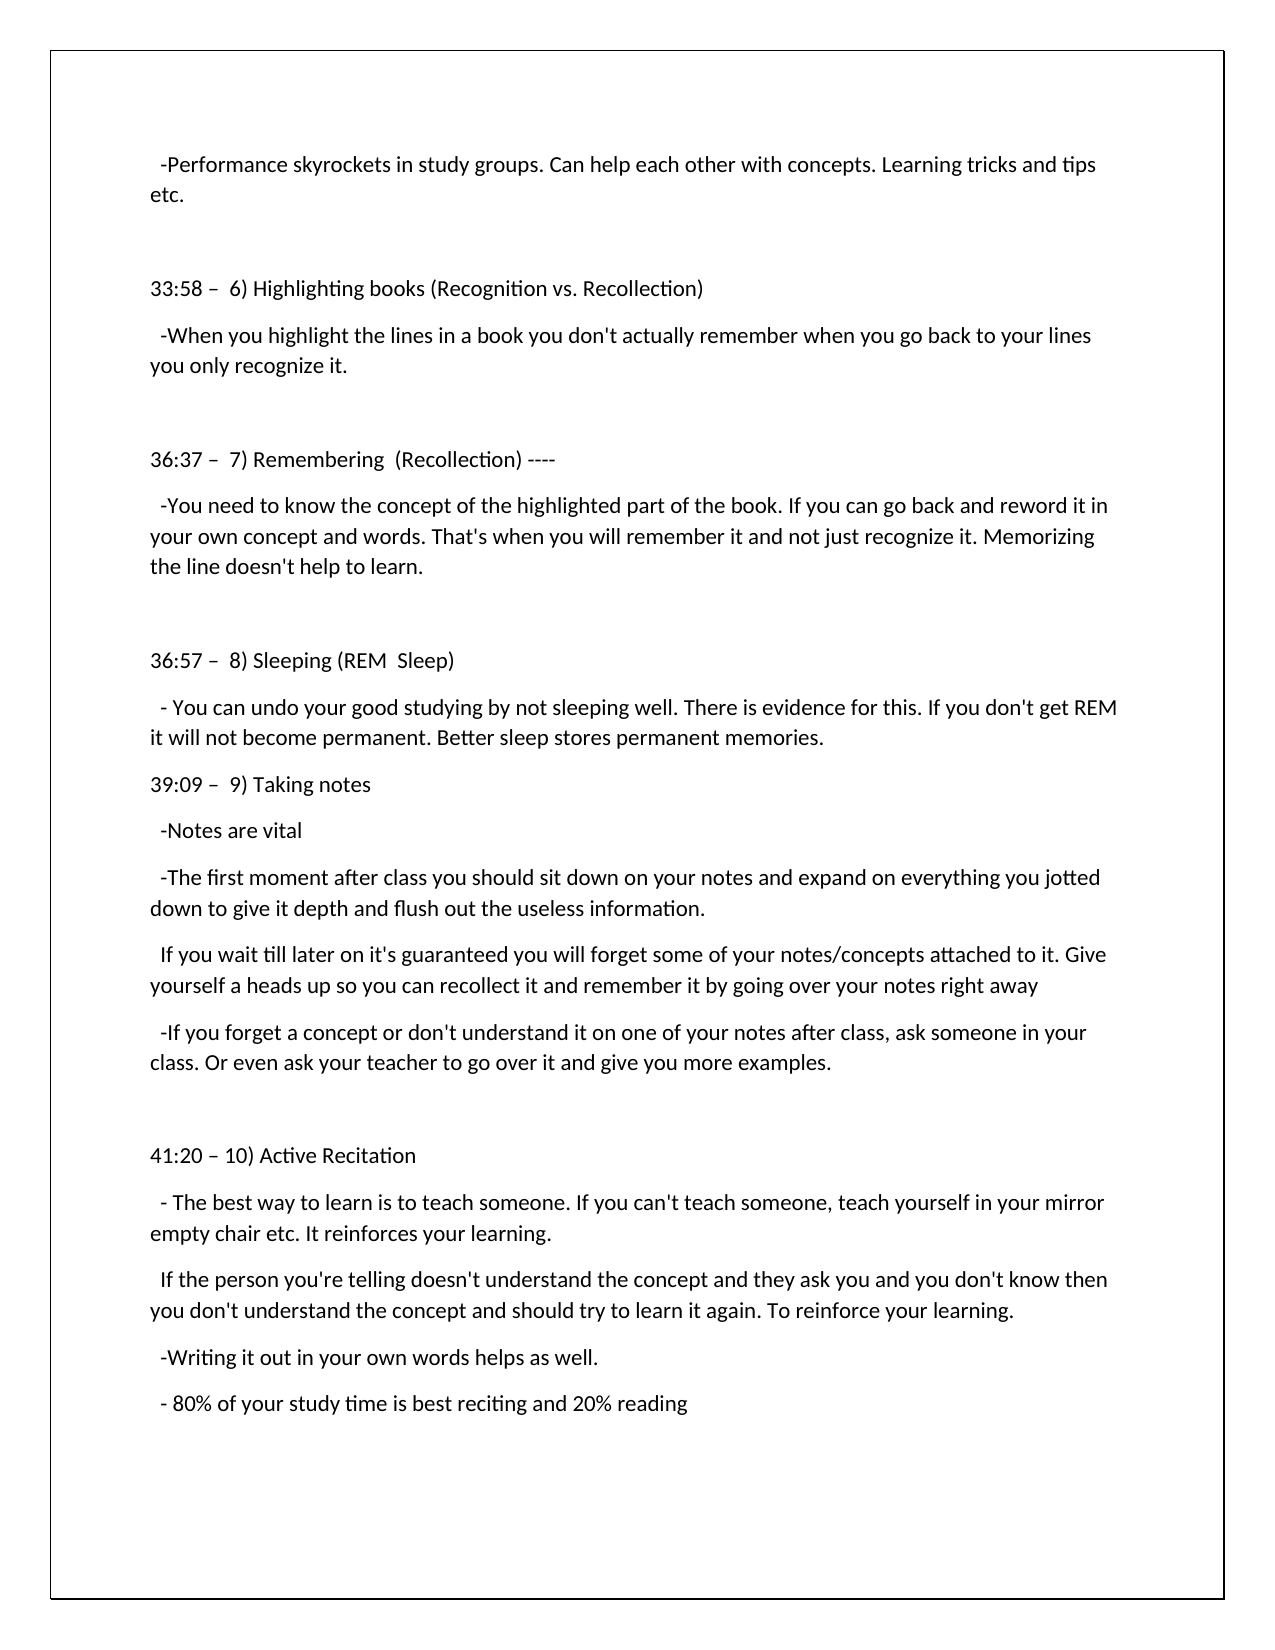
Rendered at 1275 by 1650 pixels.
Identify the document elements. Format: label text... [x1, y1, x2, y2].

text -Performance skyrockets in study groups. Can help each other with concepts. Learning tricks and tips etc. [150, 150, 1124, 208]
text -Writing it out in your own words helps as well. [150, 1343, 1124, 1371]
text 33:58 – 6) Highlighting books (Recognition vs. Recollection) [150, 274, 1124, 302]
text If the person you're telling doesn't understand the concept and they ask you and you don't know then you don't understand the concept and should try to learn it again. To reinforce your learning. [150, 1266, 1124, 1324]
text - You can undo your good studying by not sleeping well. There is evidence for this. If you don't get REM it will not become permanent. Better sleep stores permanent memories. [150, 693, 1124, 751]
text If you wait till later on it's guaranteed you will forget some of your notes/concepts attached to it. Give yourself a heads up so you can recollect it and remember it by going over your notes right away [150, 941, 1124, 999]
text - The best way to learn is to teach someone. If you can't teach someone, teach yourself in your mirror empty chair etc. It reinforces your learning. [150, 1188, 1124, 1247]
text -You need to know the concept of the highlighted part of the book. If you can go back and reword it in your own concept and words. That's when you will remember it and not just recognize it. Memorizing the line doesn't help to learn. [150, 492, 1124, 580]
text 36:37 – 7) Remembering (Recollection) ---- [150, 445, 1124, 473]
text -The first moment after class you should sit down on your notes and expand on everything you jotted down to give it depth and flush out the useless information. [150, 863, 1124, 922]
text 36:57 – 8) Sleeping (REM Sleep) [150, 646, 1124, 674]
text -Notes are vital [150, 817, 1124, 845]
text - 80% of your study time is best reciting and 20% reading [150, 1389, 1124, 1418]
text 39:09 – 9) Taking notes [150, 770, 1124, 798]
text 41:20 – 10) Active Recitation [150, 1142, 1124, 1170]
text -When you highlight the lines in a book you don't actually remember when you go back to your lines you only recognize it. [150, 321, 1124, 379]
text -If you forget a concept or don't understand it on one of your notes after class, ask someone in your class. Or even ask your teacher to go over it and give you more examples. [150, 1018, 1124, 1076]
